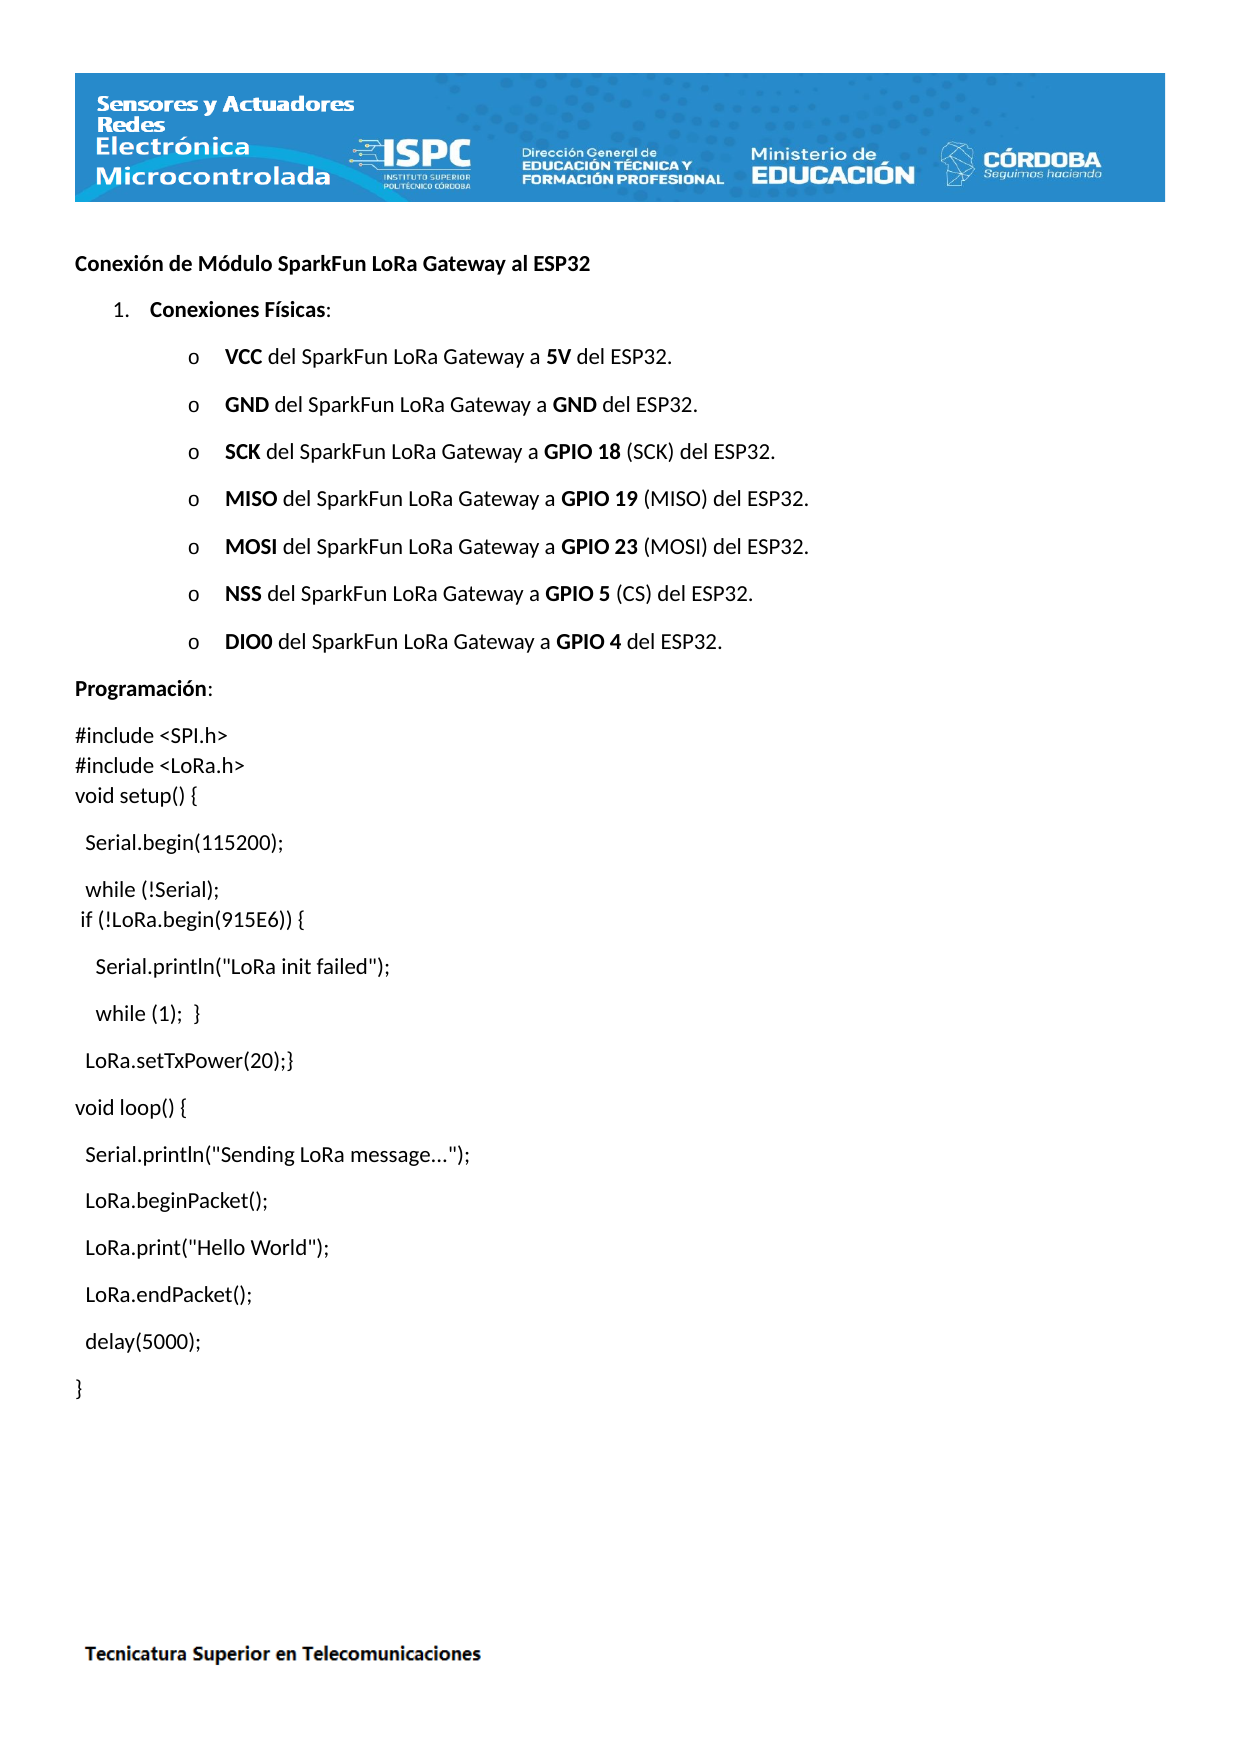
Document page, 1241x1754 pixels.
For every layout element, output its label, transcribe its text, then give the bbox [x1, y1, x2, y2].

text Serial.println("LoRa init failed"); [75, 952, 1165, 980]
text } [75, 1374, 1165, 1402]
text Serial.begin(115200); [75, 828, 1165, 856]
list Conexiones Físicas: [112, 296, 1165, 323]
list GND del SparkFun LoRa Gateway a GND del ESP32. [187, 390, 1165, 418]
list SCK del SparkFun LoRa Gateway a GPIO 18 (SCK) del ESP32. [187, 437, 1165, 466]
text LoRa.print("Hello World"); [75, 1233, 1165, 1262]
picture [75, 1632, 1166, 1681]
text while (1); } [75, 999, 1165, 1027]
text LoRa.endPacket(); [75, 1280, 1165, 1308]
text #include <SPI.h> #include <LoRa.h> void setup() { [75, 721, 1165, 809]
text void loop() { [75, 1093, 1165, 1121]
list MOSI del SparkFun LoRa Gateway a GPIO 23 (MOSI) del ESP32. [187, 532, 1165, 561]
text Conexión de Módulo SparkFun LoRa Gateway al ESP32 [75, 249, 1165, 277]
list NSS del SparkFun LoRa Gateway a GPIO 5 (CS) del ESP32. [187, 579, 1165, 608]
list MISO del SparkFun LoRa Gateway a GPIO 19 (MISO) del ESP32. [187, 484, 1165, 513]
list VCC del SparkFun LoRa Gateway a 5V del ESP32. [187, 342, 1165, 371]
text Programación: [75, 674, 1165, 702]
picture [75, 73, 1166, 202]
text LoRa.beginPacket(); [75, 1187, 1165, 1215]
list DIO0 del SparkFun LoRa Gateway a GPIO 4 del ESP32. [187, 627, 1165, 655]
text LoRa.setTxPower(20);} [75, 1046, 1165, 1074]
text delay(5000); [75, 1327, 1165, 1355]
text Serial.println("Sending LoRa message..."); [75, 1140, 1165, 1168]
text while (!Serial); if (!LoRa.begin(915E6)) { [75, 875, 1165, 933]
